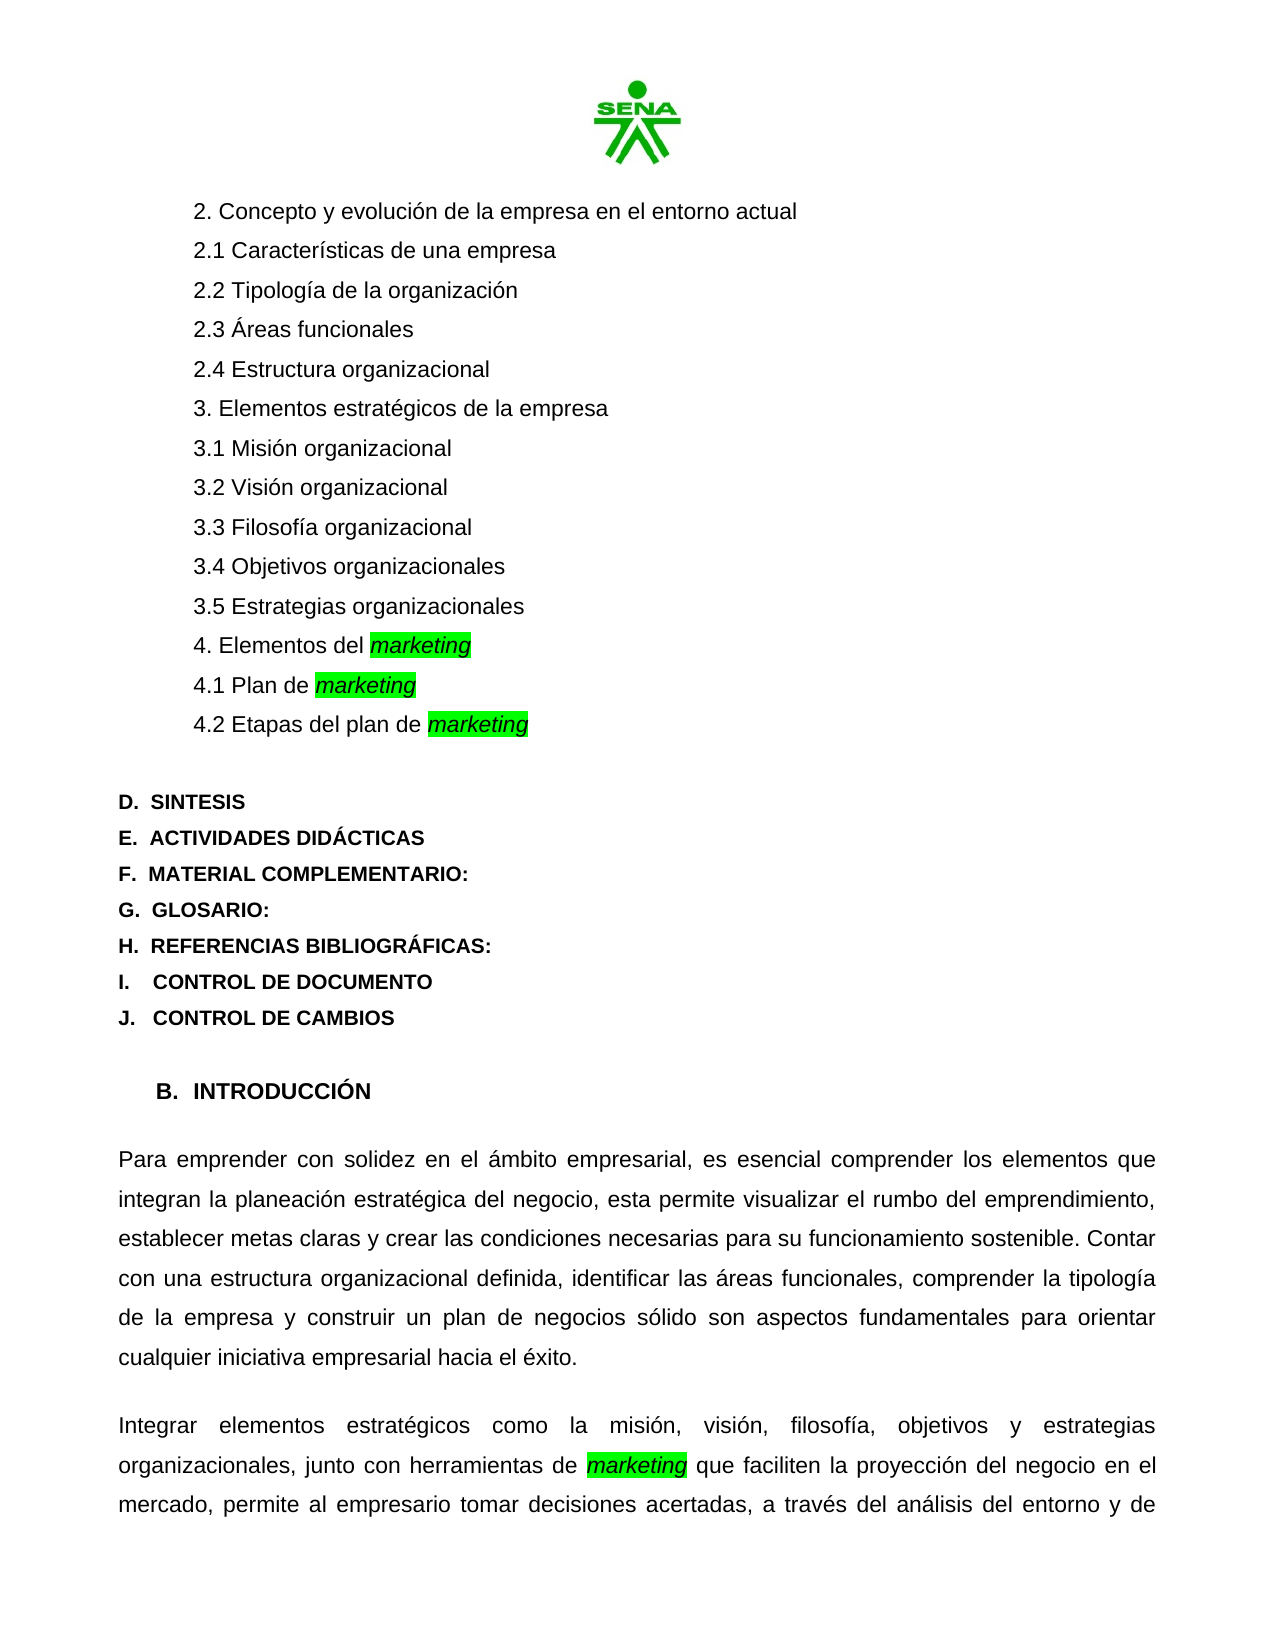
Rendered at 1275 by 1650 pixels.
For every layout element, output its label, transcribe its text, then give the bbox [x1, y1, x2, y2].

text 2. Concepto y evolución de la empresa en el entorno actual 2.1 Características de una empresa 2.2 Tipología de la organización 2.3 Áreas funcionales 2.4 Estructura organizacional [193, 198, 1157, 382]
text 4. Elementos del marketing 4.1 Plan de marketing 4.2 Etapas del plan de marketing [193, 632, 1157, 737]
text G. GLOSARIO: [118, 898, 1157, 922]
text I. CONTROL DE DOCUMENTO [118, 970, 1157, 994]
text D. SINTESIS [118, 790, 1157, 814]
picture [588, 75, 687, 172]
text F. MATERIAL COMPLEMENTARIO: [118, 862, 1157, 886]
text E. ACTIVIDADES DIDÁCTICAS [118, 826, 1157, 850]
list INTRODUCCIÓN [156, 1078, 1157, 1104]
text H. REFERENCIAS BIBLIOGRÁFICAS: [118, 934, 1157, 958]
text 3. Elementos estratégicos de la empresa 3.1 Misión organizacional 3.2 Visión organizacional 3.3 Filosofía organizacional 3.4 Objetivos organizacionales 3.5 Estrategias organizacionales [193, 395, 1157, 619]
text Para emprender con solidez en el ámbito empresarial, es esencial comprender los elementos que integran la planeación estratégica del negocio, esta permite visualizar el rumbo del emprendimiento, establecer metas claras y crear las condiciones necesarias para su funcionamiento sostenible. Contar con una estructura organizacional definida, identificar las áreas funcionales, comprender la tipología de la empresa y construir un plan de negocios sólido son aspectos fundamentales para orientar cualquier iniciativa empresarial hacia el éxito. [118, 1146, 1157, 1370]
text J. CONTROL DE CAMBIOS [118, 1006, 1157, 1030]
